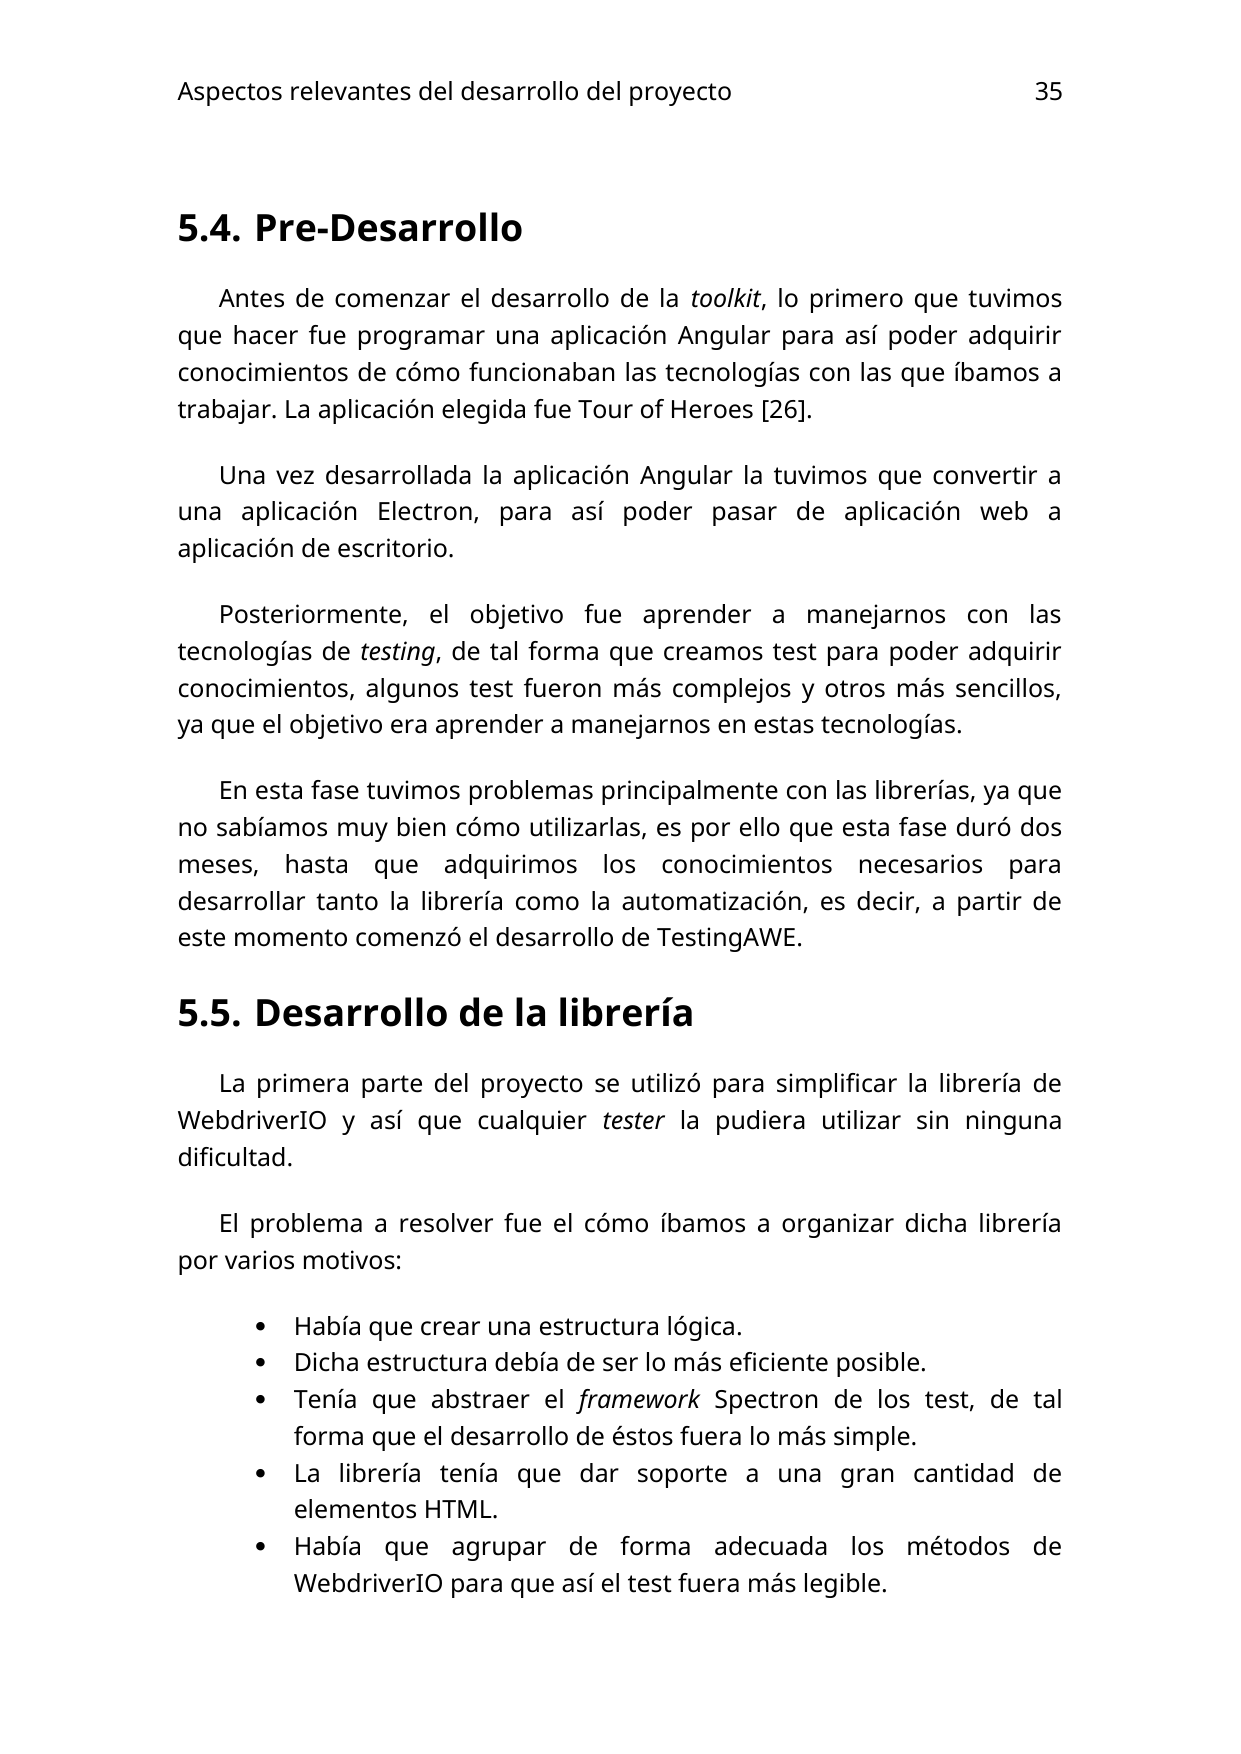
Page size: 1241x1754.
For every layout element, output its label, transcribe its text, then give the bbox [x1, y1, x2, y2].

list Dicha estructura debía de ser lo más eficiente posible. [256, 1345, 1063, 1379]
list Había que crear una estructura lógica. [256, 1308, 1063, 1342]
text La primera parte del proyecto se utilizó para simplificar la librería de WebdriverIO y así que cualquier tester la pudiera utilizar sin ninguna dificultad. [177, 1066, 1063, 1174]
text Antes de comenzar el desarrollo de la toolkit, lo primero que tuvimos que hacer fue programar una aplicación Angular para así poder adquirir conocimientos de cómo funcionaban las tecnologías con las que íbamos a trabajar. La aplicación elegida fue Tour of Heroes [26]. [177, 281, 1063, 425]
subtitle Pre-Desarrollo [177, 201, 1063, 252]
text El problema a resolver fue el cómo íbamos a organizar dicha librería por varios motivos: [177, 1206, 1063, 1276]
list Había que agrupar de forma adecuada los métodos de WebdriverIO para que así el test fuera más legible. [256, 1529, 1063, 1600]
text Posteriormente, el objetivo fue aprender a manejarnos con las tecnologías de testing, de tal forma que creamos test para poder adquirir conocimientos, algunos test fueron más complejos y otros más sencillos, ya que el objetivo era aprender a manejarnos en estas tecnologías. [177, 597, 1063, 741]
text Una vez desarrollada la aplicación Angular la tuvimos que convertir a una aplicación Electron, para así poder pasar de aplicación web a aplicación de escritorio. [177, 457, 1063, 565]
list Tenía que abstraer el framework Spectron de los test, de tal forma que el desarrollo de éstos fuera lo más simple. [256, 1382, 1063, 1453]
text En esta fase tuvimos problemas principalmente con las librerías, ya que no sabíamos muy bien cómo utilizarlas, es por ello que esta fase duró dos meses, hasta que adquirimos los conocimientos necesarios para desarrollar tanto la librería como la automatización, es decir, a partir de este momento comenzó el desarrollo de TestingAWE. [177, 773, 1063, 954]
list La librería tenía que dar soporte a una gran cantidad de elementos HTML. [256, 1455, 1063, 1526]
subtitle Desarrollo de la librería [177, 986, 1063, 1037]
